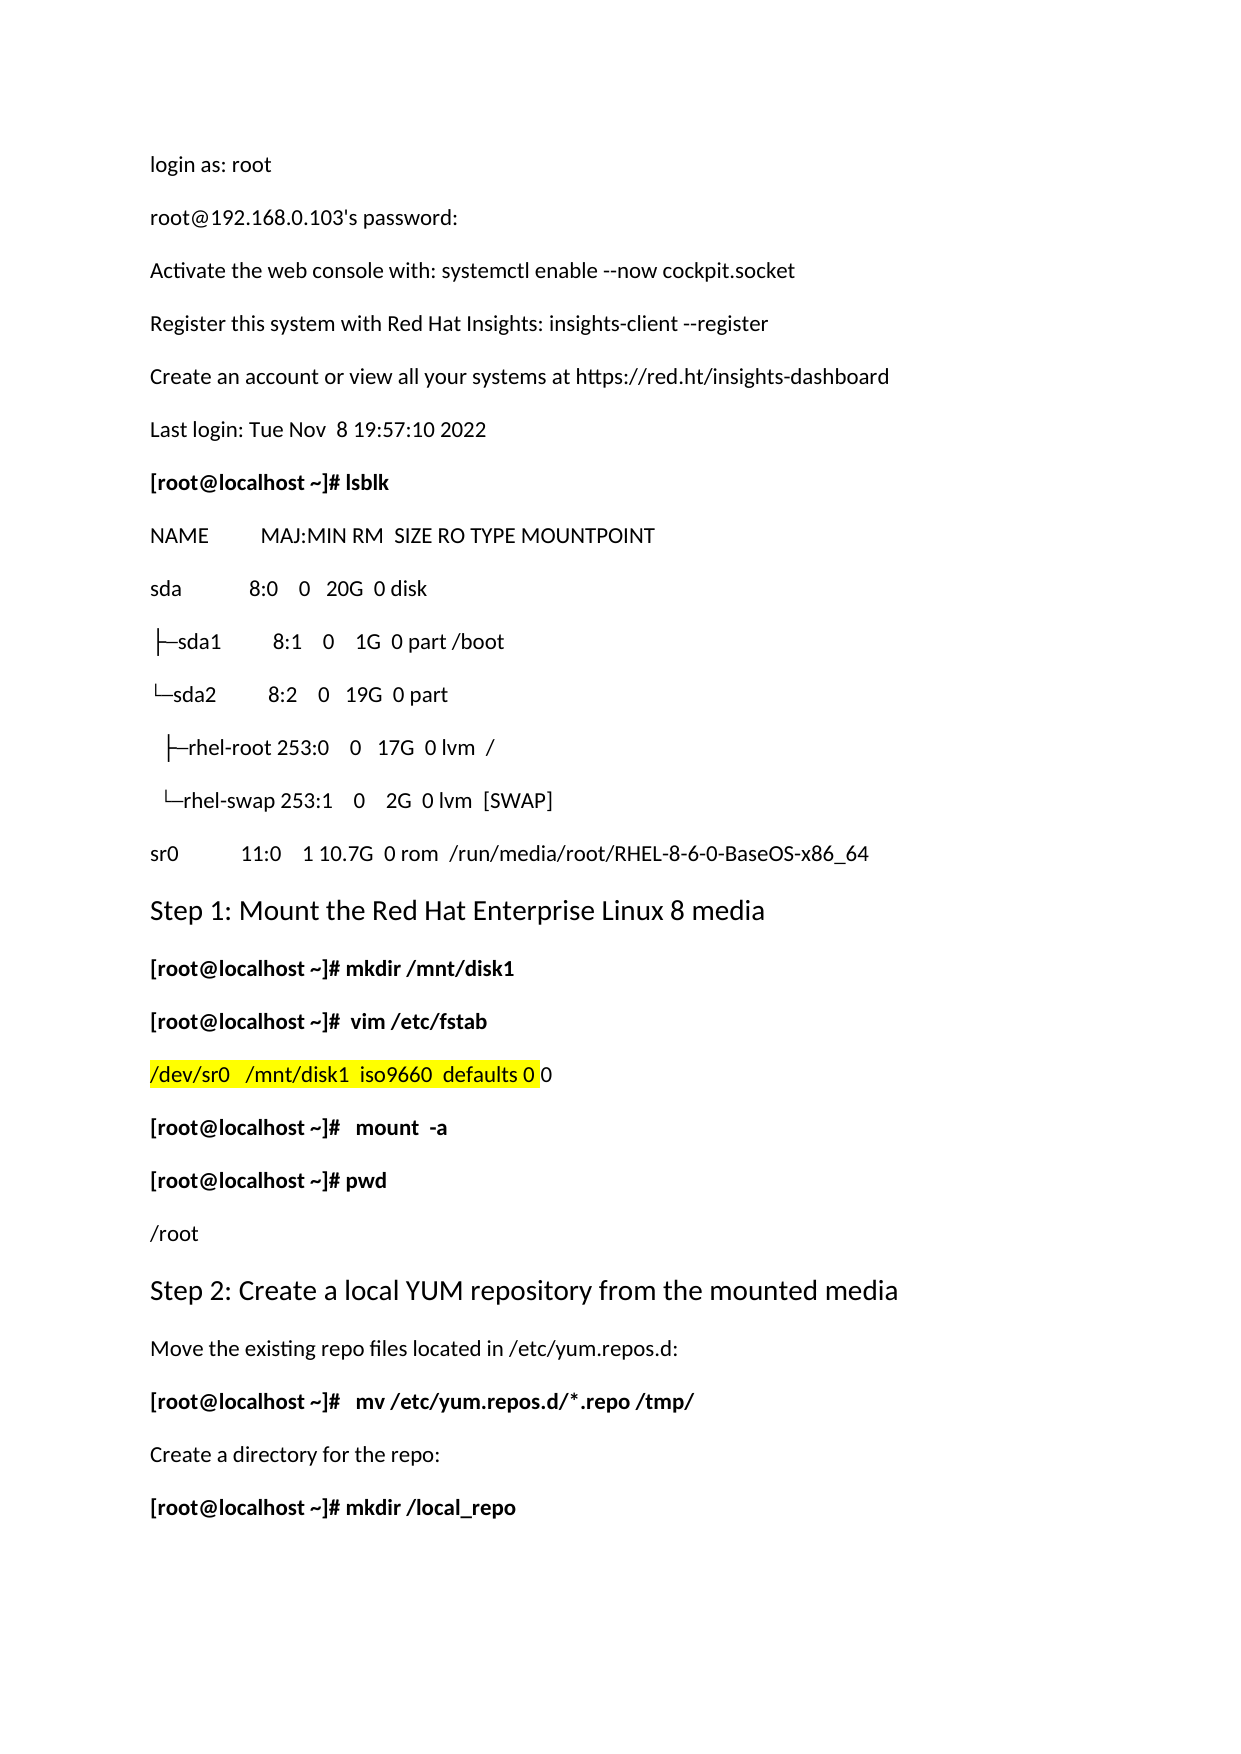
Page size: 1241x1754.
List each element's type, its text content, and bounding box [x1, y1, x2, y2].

text Step 1: Mount the Red Hat Enterprise Linux 8 media [150, 892, 1090, 928]
text /dev/sr0 /mnt/disk1 iso9660 defaults 0 0 [540, 1060, 1090, 1088]
text [root@localhost ~]# mkdir /mnt/disk1 [150, 954, 1090, 982]
text ├─sda1 8:1 0 1G 0 part /boot [150, 627, 1090, 655]
text Move the existing repo files located in /etc/yum.repos.d: [150, 1334, 1090, 1362]
text [root@localhost ~]# mv /etc/yum.repos.d/*.repo /tmp/ [150, 1387, 1090, 1415]
text sda 8:0 0 20G 0 disk [150, 574, 1090, 602]
text └─sda2 8:2 0 19G 0 part [150, 680, 1090, 708]
text [root@localhost ~]# pwd [150, 1166, 1090, 1194]
text sr0 11:0 1 10.7G 0 rom /run/media/root/RHEL-8-6-0-BaseOS-x86_64 [150, 839, 1090, 867]
text ├─rhel-root 253:0 0 17G 0 lvm / [150, 733, 1090, 761]
text [root@localhost ~]# mkdir /local_repo [150, 1493, 1090, 1521]
text Register this system with Red Hat Insights: insights-client --register [150, 309, 1090, 337]
text NAME MAJ:MIN RM SIZE RO TYPE MOUNTPOINT [150, 521, 1090, 549]
text /root [150, 1219, 1090, 1247]
text [root@localhost ~]# vim /etc/fstab [150, 1007, 1090, 1035]
text root@192.168.0.103's password: [150, 203, 1090, 231]
text Last login: Tue Nov 8 19:57:10 2022 [150, 415, 1090, 443]
text Step 2: Create a local YUM repository from the mounted media [150, 1272, 1090, 1308]
text └─rhel-swap 253:1 0 2G 0 lvm [SWAP] [150, 786, 1090, 814]
text login as: root [150, 150, 1090, 178]
text Create an account or view all your systems at https://red.ht/insights-dashboard [150, 362, 1090, 390]
text Activate the web console with: systemctl enable --now cockpit.socket [150, 256, 1090, 284]
text Create a directory for the repo: [150, 1440, 1090, 1468]
text [root@localhost ~]# mount -a [150, 1113, 1090, 1141]
text [root@localhost ~]# lsblk [150, 468, 1090, 496]
